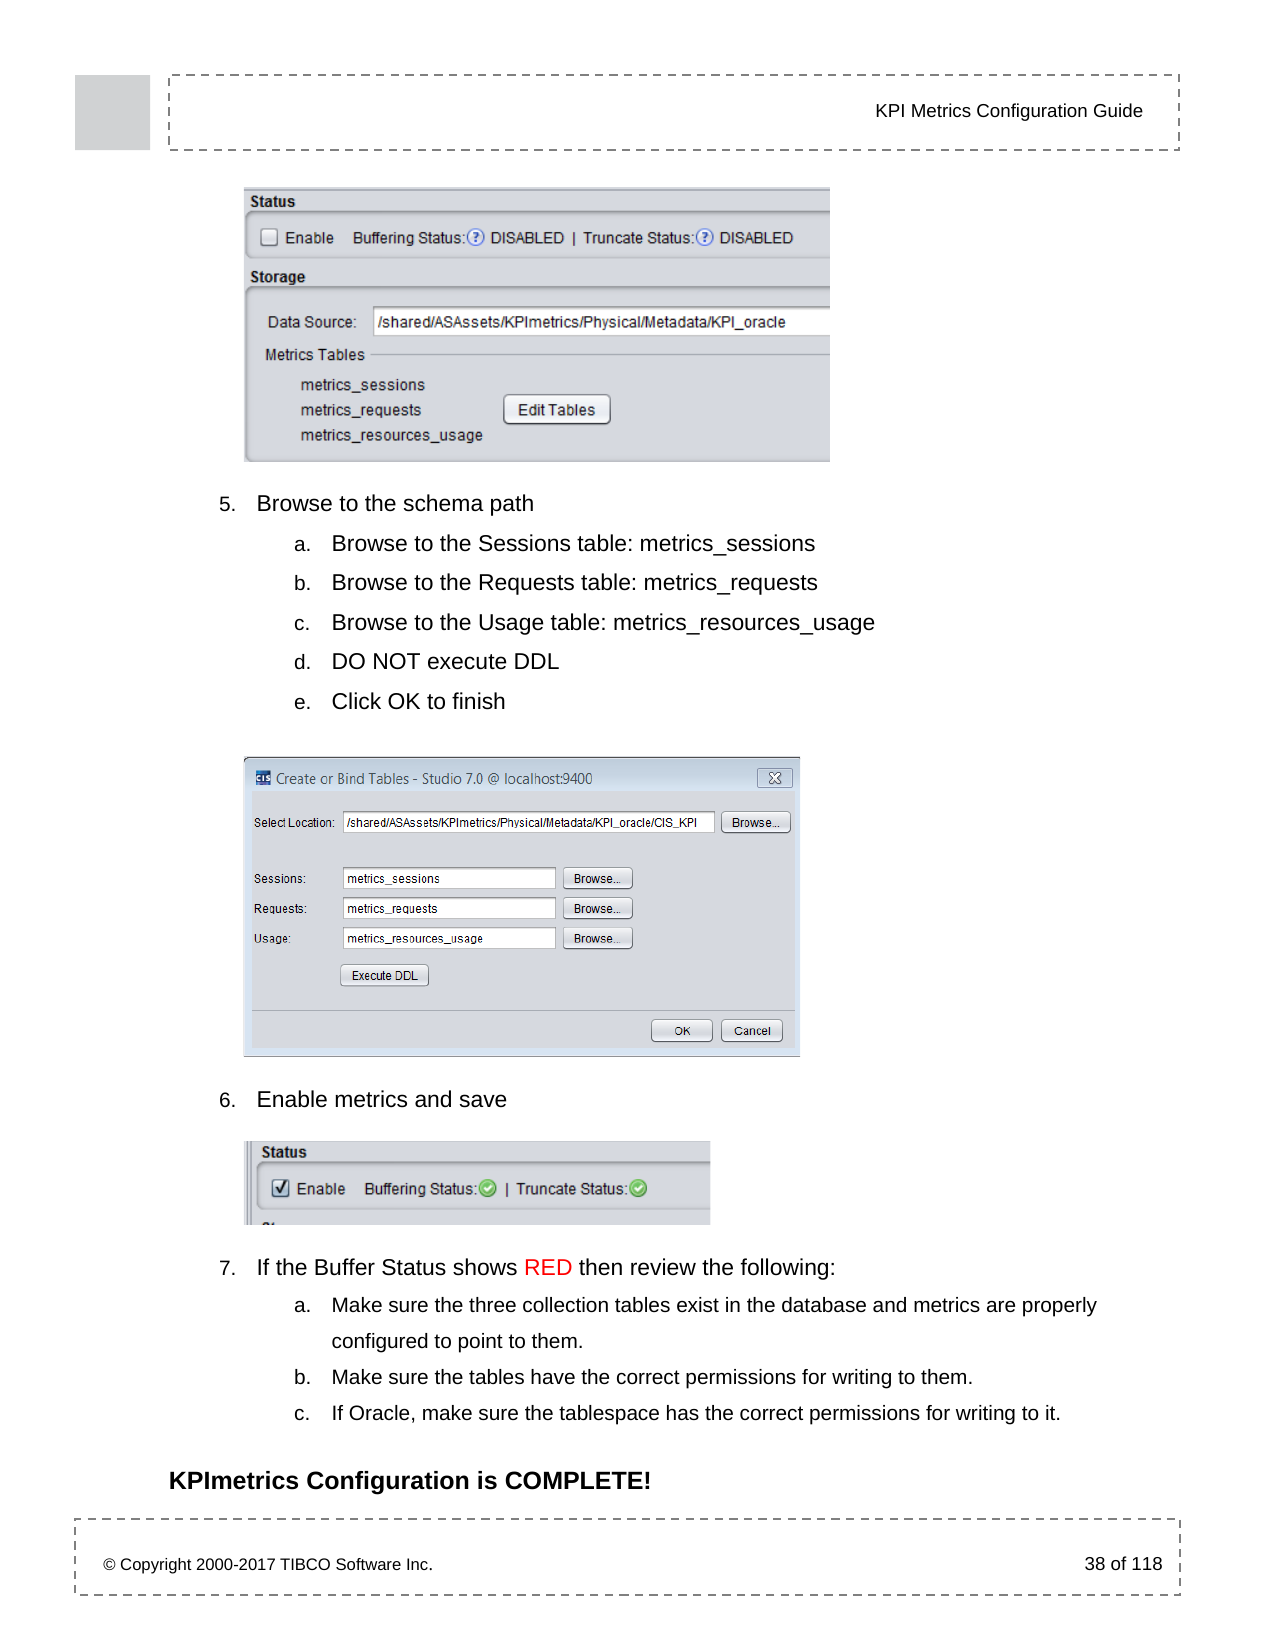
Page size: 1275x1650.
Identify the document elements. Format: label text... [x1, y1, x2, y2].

picture [243, 756, 801, 1057]
list Make sure the three collection tables exist in the database and metrics are properly configured to point to them. [294, 1293, 1162, 1353]
picture [243, 187, 830, 462]
list Browse to the Sessions table: metrics_sessions [294, 530, 1162, 556]
list Browse to the Requests table: metrics_requests [294, 569, 1162, 596]
list Browse to the schema path [219, 490, 1162, 517]
list DO NOT execute DDL [294, 648, 1162, 674]
list If the Buffer Status shows RED then review the following: [219, 1253, 1162, 1280]
list Make sure the tables have the correct permissions for writing to them. [294, 1365, 1162, 1389]
text KPImetrics Configuration is COMPLETE! [169, 1466, 1162, 1495]
list Browse to the Usage table: metrics_resources_usage [294, 609, 1162, 635]
list If Oracle, make sure the tablespace has the correct permissions for writing to it. [294, 1401, 1162, 1425]
list Enable metrics and save [219, 1086, 1162, 1112]
picture [243, 1141, 711, 1225]
list Click OK to finish [294, 688, 1162, 714]
